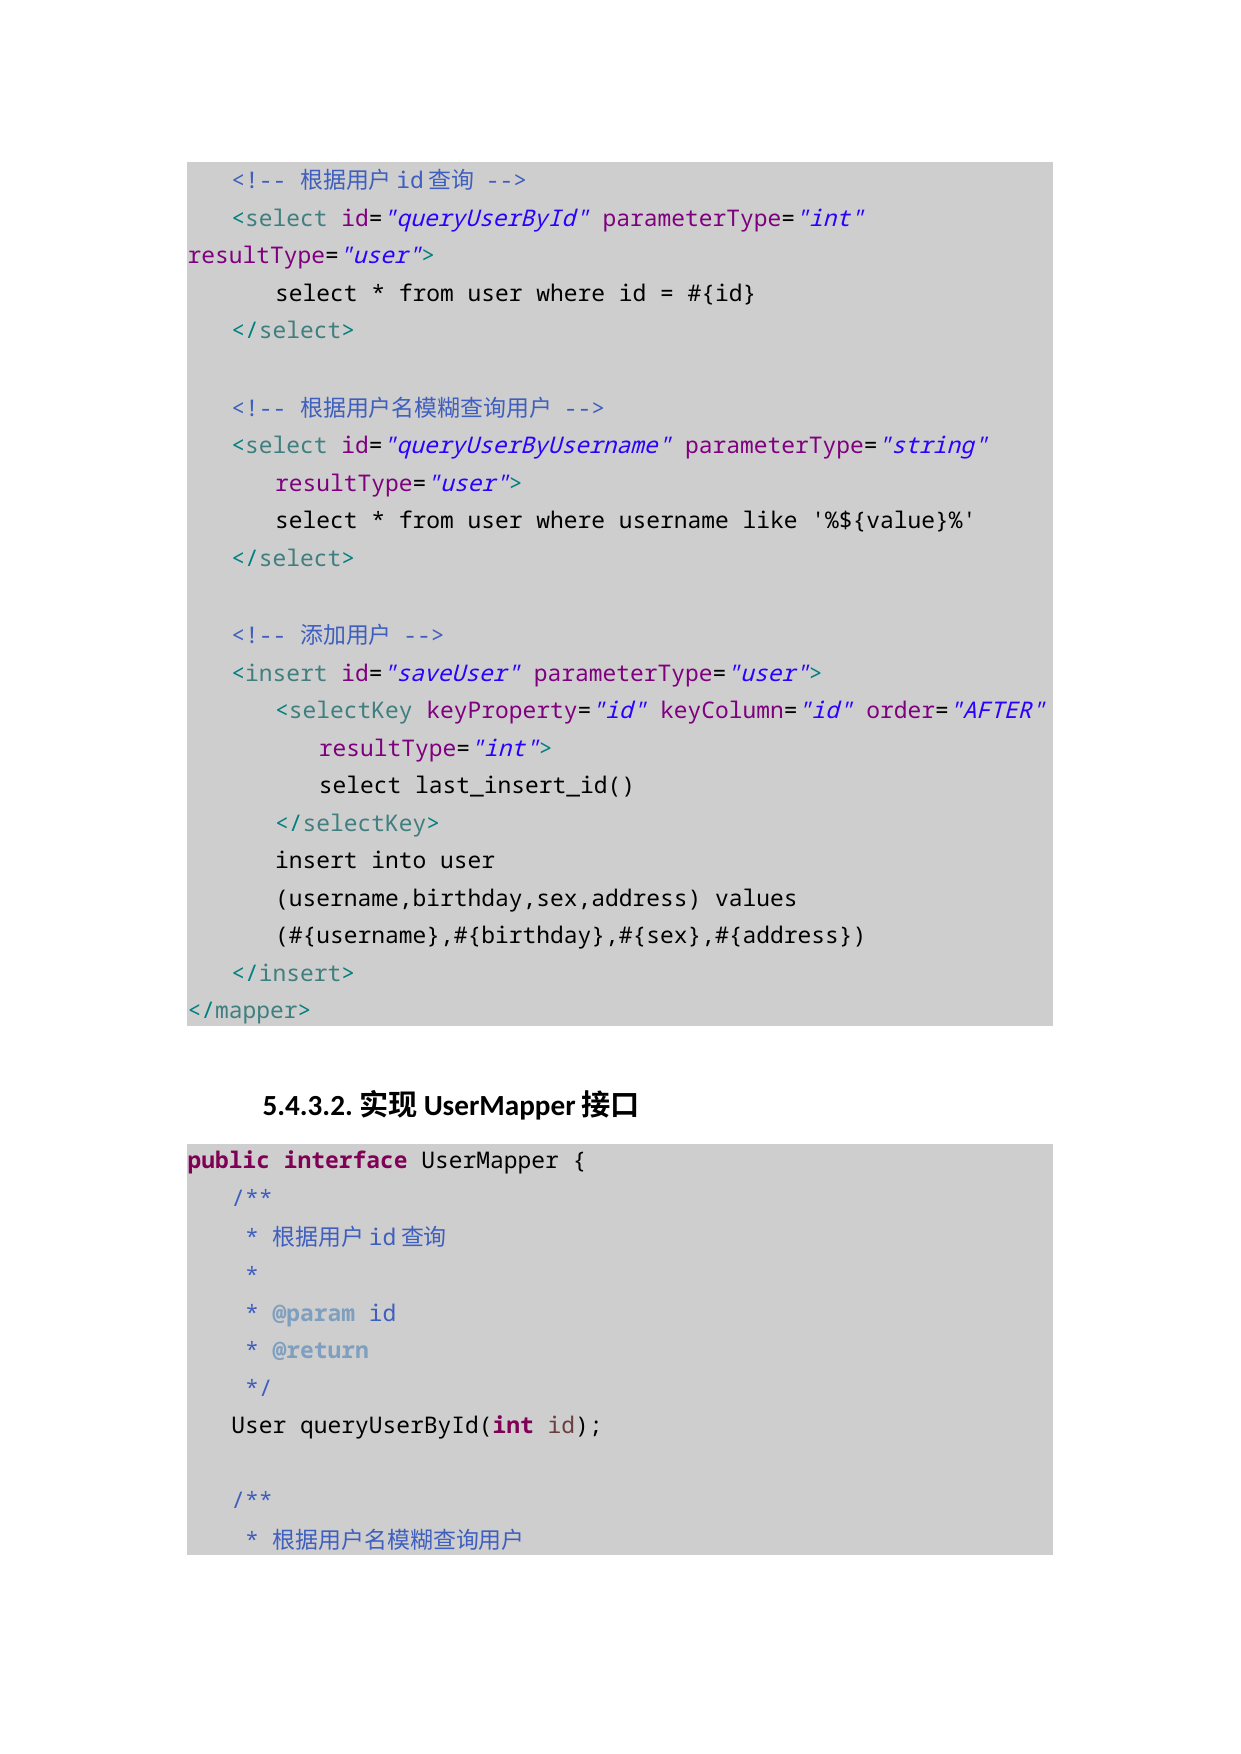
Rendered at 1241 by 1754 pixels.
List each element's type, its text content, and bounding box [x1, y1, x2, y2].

text insert into user [187, 844, 1053, 876]
text public interface UserMapper { [187, 1144, 1053, 1176]
text * [187, 1259, 1053, 1291]
text <!-- 根据用户id查询 --> [187, 162, 1053, 195]
text */ [187, 1372, 1053, 1403]
text resultType="int"> [187, 732, 1053, 763]
text </select> [187, 314, 1053, 346]
text (username,birthday,sex,address) values [187, 882, 1053, 913]
text * 根据用户id查询 [187, 1219, 1053, 1253]
text </selectKey> [187, 807, 1053, 838]
text </mapper> [187, 994, 1053, 1026]
text <select id="queryUserByUsername" parameterType="string" [187, 429, 1053, 461]
text <select id="queryUserById" parameterType="int" resultType="user"> [187, 202, 1053, 271]
text </select> [187, 542, 1053, 573]
text /** [187, 1182, 1053, 1213]
text * @param id [187, 1297, 1053, 1328]
text User queryUserById(int id); [187, 1409, 1053, 1441]
text select * from user where username like '%${value}%' [187, 504, 1053, 536]
text (#{username},#{birthday},#{sex},#{address}) [187, 919, 1053, 951]
text <!-- 添加用户 --> [187, 617, 1053, 650]
text resultType="user"> [187, 467, 1053, 498]
text * @return [187, 1334, 1053, 1366]
subtitle 实现UserMapper接口 [262, 1081, 1053, 1123]
text <!-- 根据用户名模糊查询用户 --> [187, 389, 1053, 423]
text <insert id="saveUser" parameterType="user"> [187, 657, 1053, 688]
text </insert> [187, 957, 1053, 988]
text <selectKey keyProperty="id" keyColumn="id" order="AFTER" [187, 694, 1053, 726]
text select last_insert_id() [187, 769, 1053, 801]
text select * from user where id = #{id} [187, 277, 1053, 308]
text * 根据用户名模糊查询用户 [187, 1522, 1053, 1555]
text /** [187, 1484, 1053, 1516]
